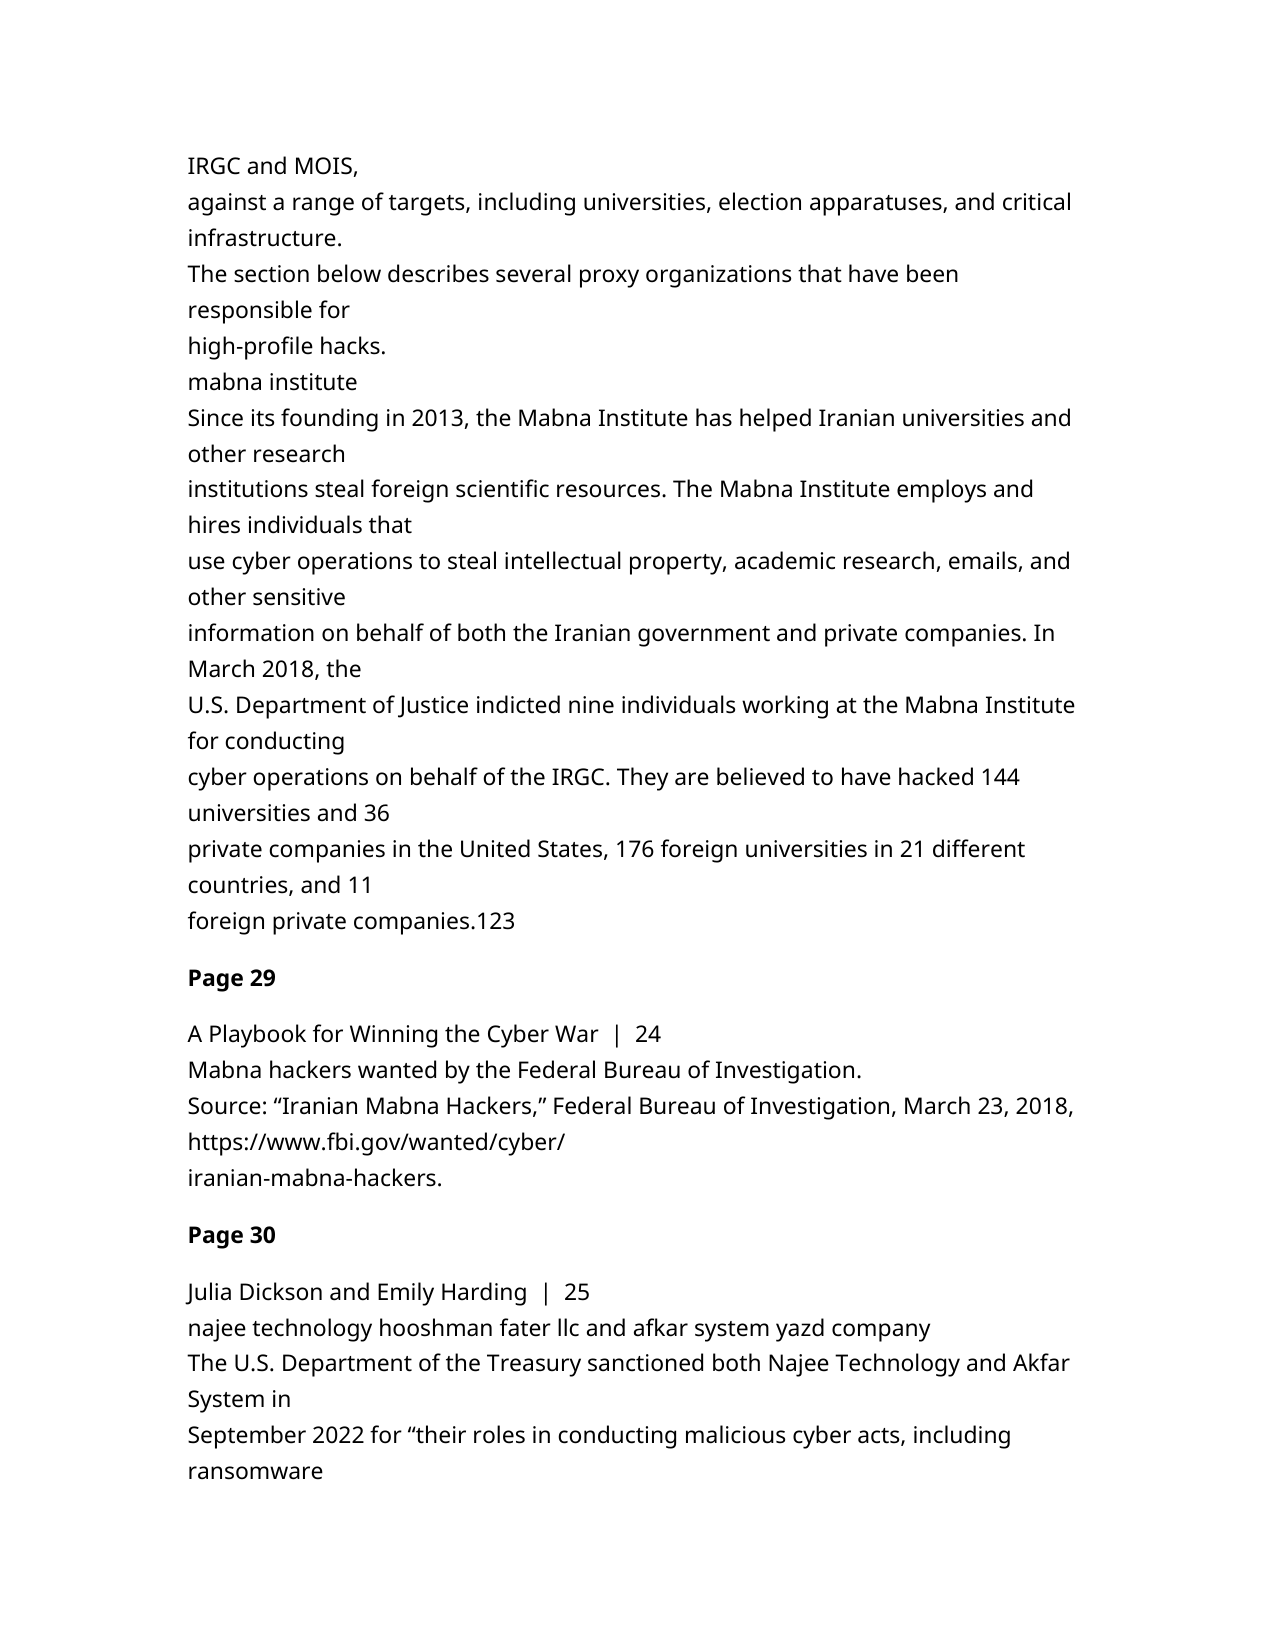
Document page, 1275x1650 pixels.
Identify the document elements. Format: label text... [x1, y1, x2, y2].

text Page 29 [187, 961, 1087, 993]
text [187, 150, 1087, 936]
text Page 30 [187, 1219, 1087, 1250]
text A Playbook for Winning the Cyber War | 24 Mabna hackers wanted by the Federal Bureau of Investigation. Source: “Iranian Mabna Hackers,” Federal Bureau of Investigation, March 23, 2018, https://www.fbi.gov/wanted/cyber/ iranian-mabna-hackers. [187, 1018, 1087, 1193]
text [187, 1276, 1087, 1486]
